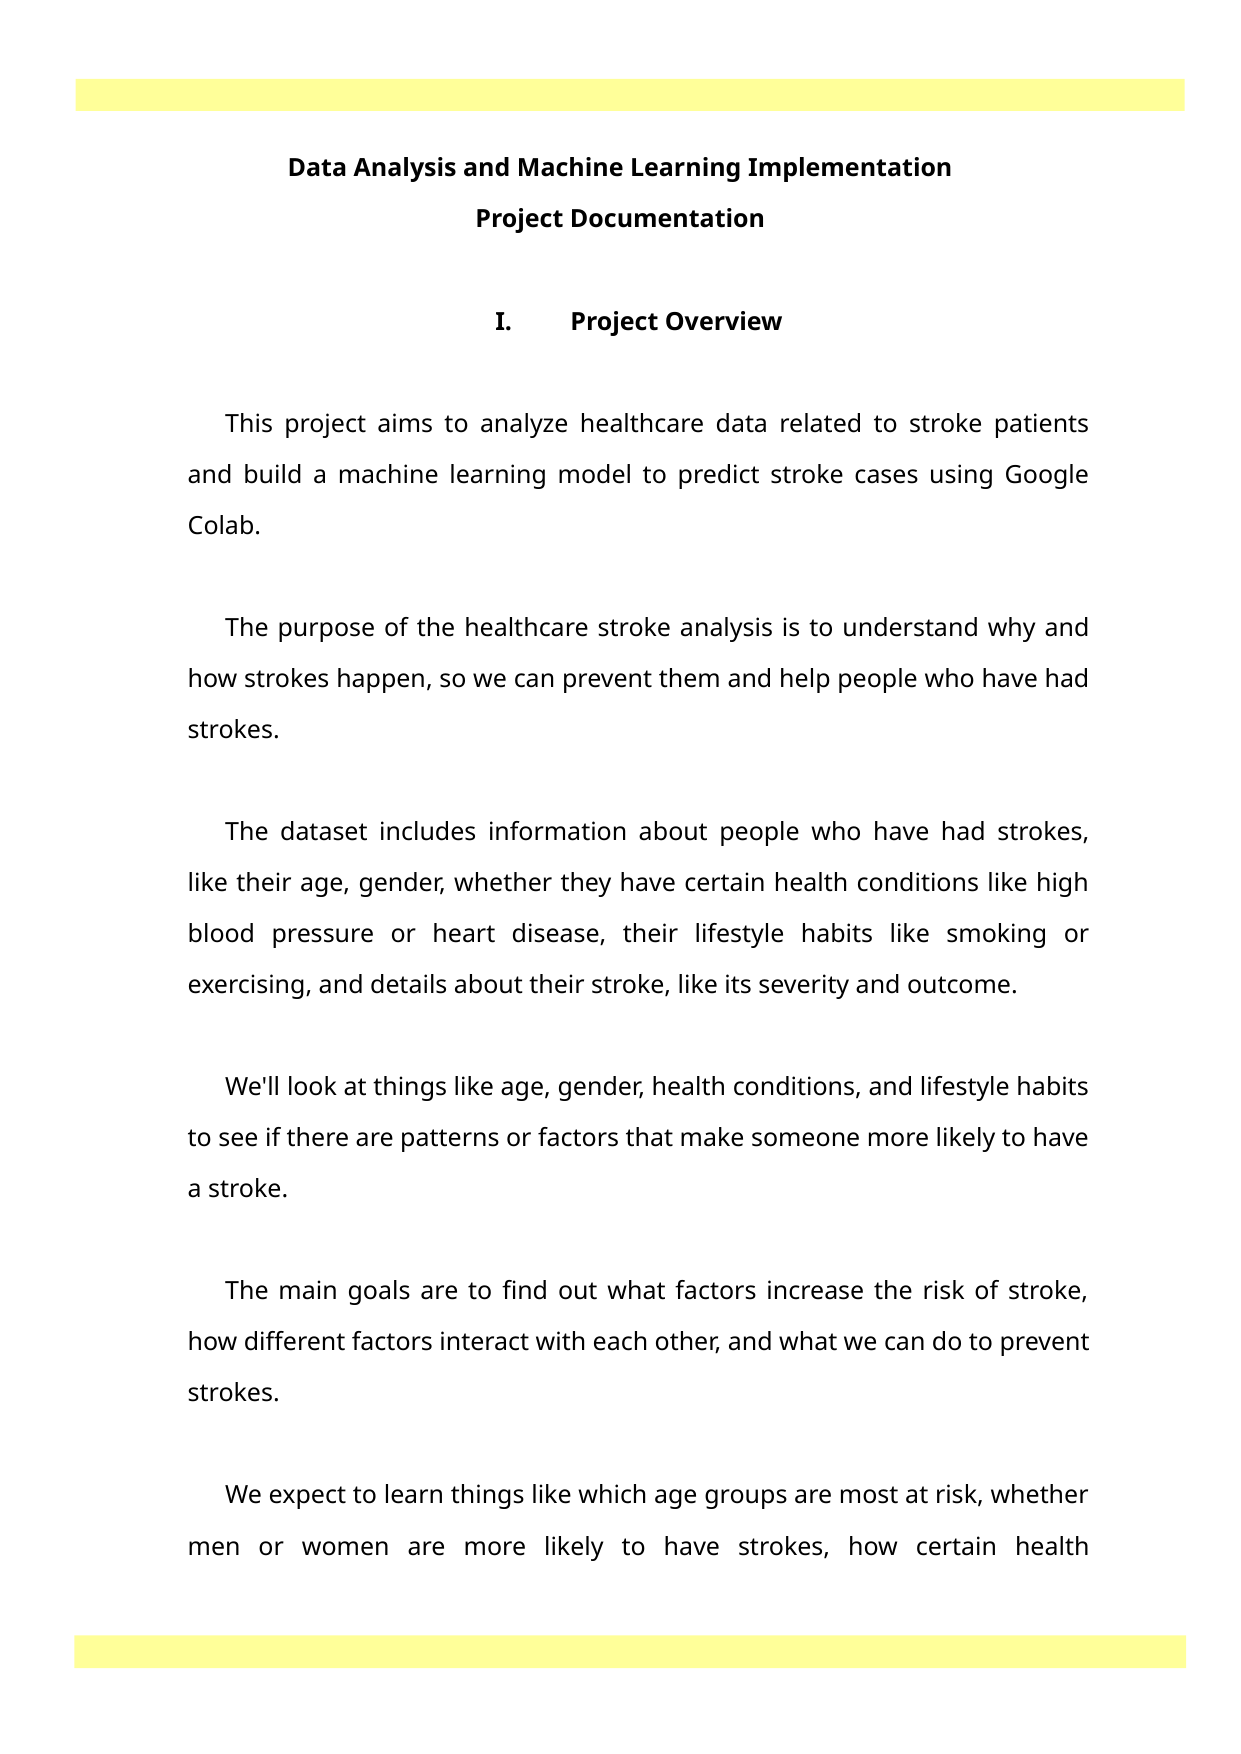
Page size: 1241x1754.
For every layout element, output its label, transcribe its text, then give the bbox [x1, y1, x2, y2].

text The main goals are to find out what factors increase the risk of stroke, how different factors interact with each other, and what we can do to prevent strokes. [187, 1273, 1090, 1409]
text This project aims to analyze healthcare data related to stroke patients and build a machine learning model to predict stroke cases using Google Colab. [187, 405, 1090, 541]
text The dataset includes information about people who have had strokes, like their age, gender, whether they have certain health conditions like high blood pressure or heart disease, their lifestyle habits like smoking or exercising, and details about their stroke, like its severity and outcome. [187, 813, 1090, 1001]
list Project Overview [187, 303, 1090, 337]
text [187, 1477, 1090, 1562]
text We'll look at things like age, gender, health conditions, and lifestyle habits to see if there are patterns or factors that make someone more likely to have a stroke. [187, 1069, 1090, 1205]
text The purpose of the healthcare stroke analysis is to understand why and how strokes happen, so we can prevent them and help people who have had strokes. [187, 609, 1090, 746]
text Data Analysis and Machine Learning Implementation [150, 150, 1090, 184]
text Project Documentation [150, 201, 1090, 235]
